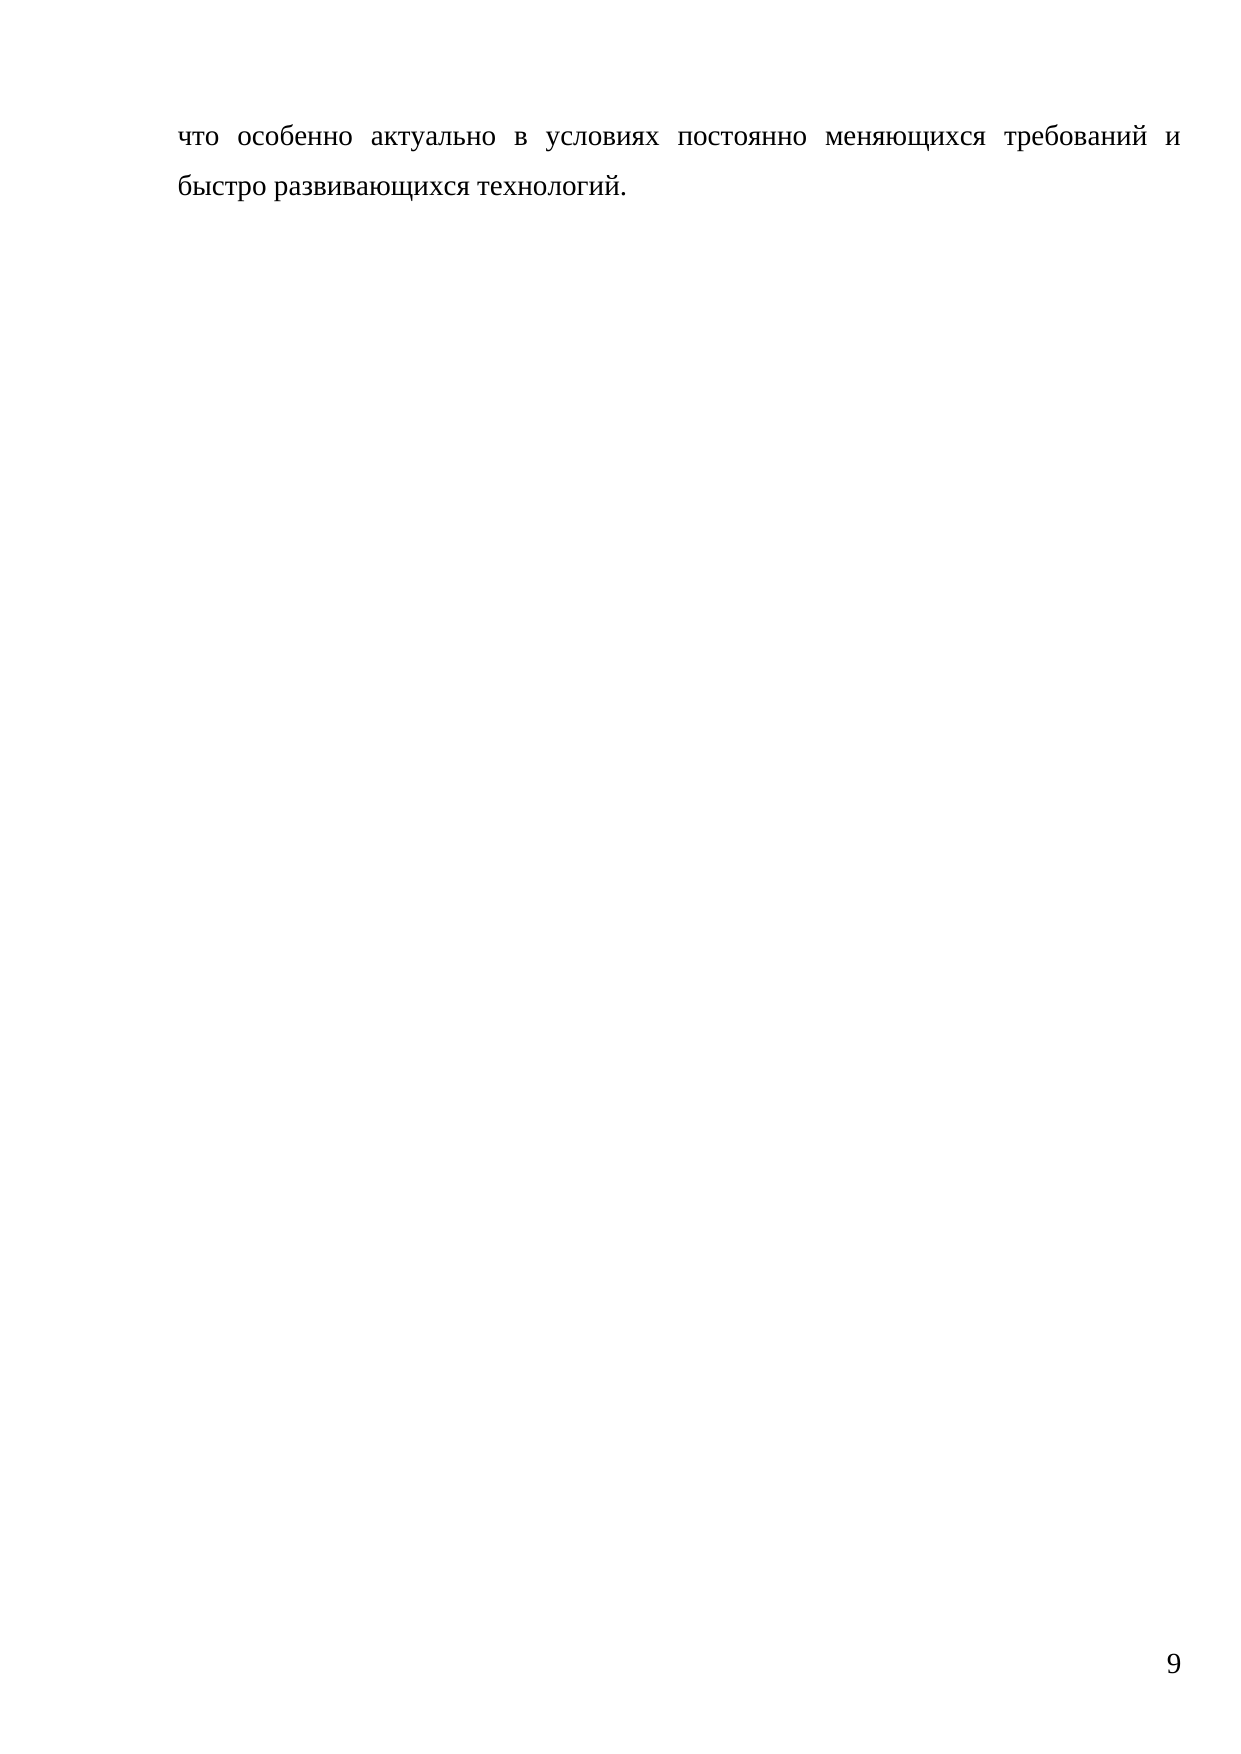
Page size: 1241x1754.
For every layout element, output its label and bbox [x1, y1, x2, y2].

text [177, 118, 1181, 202]
